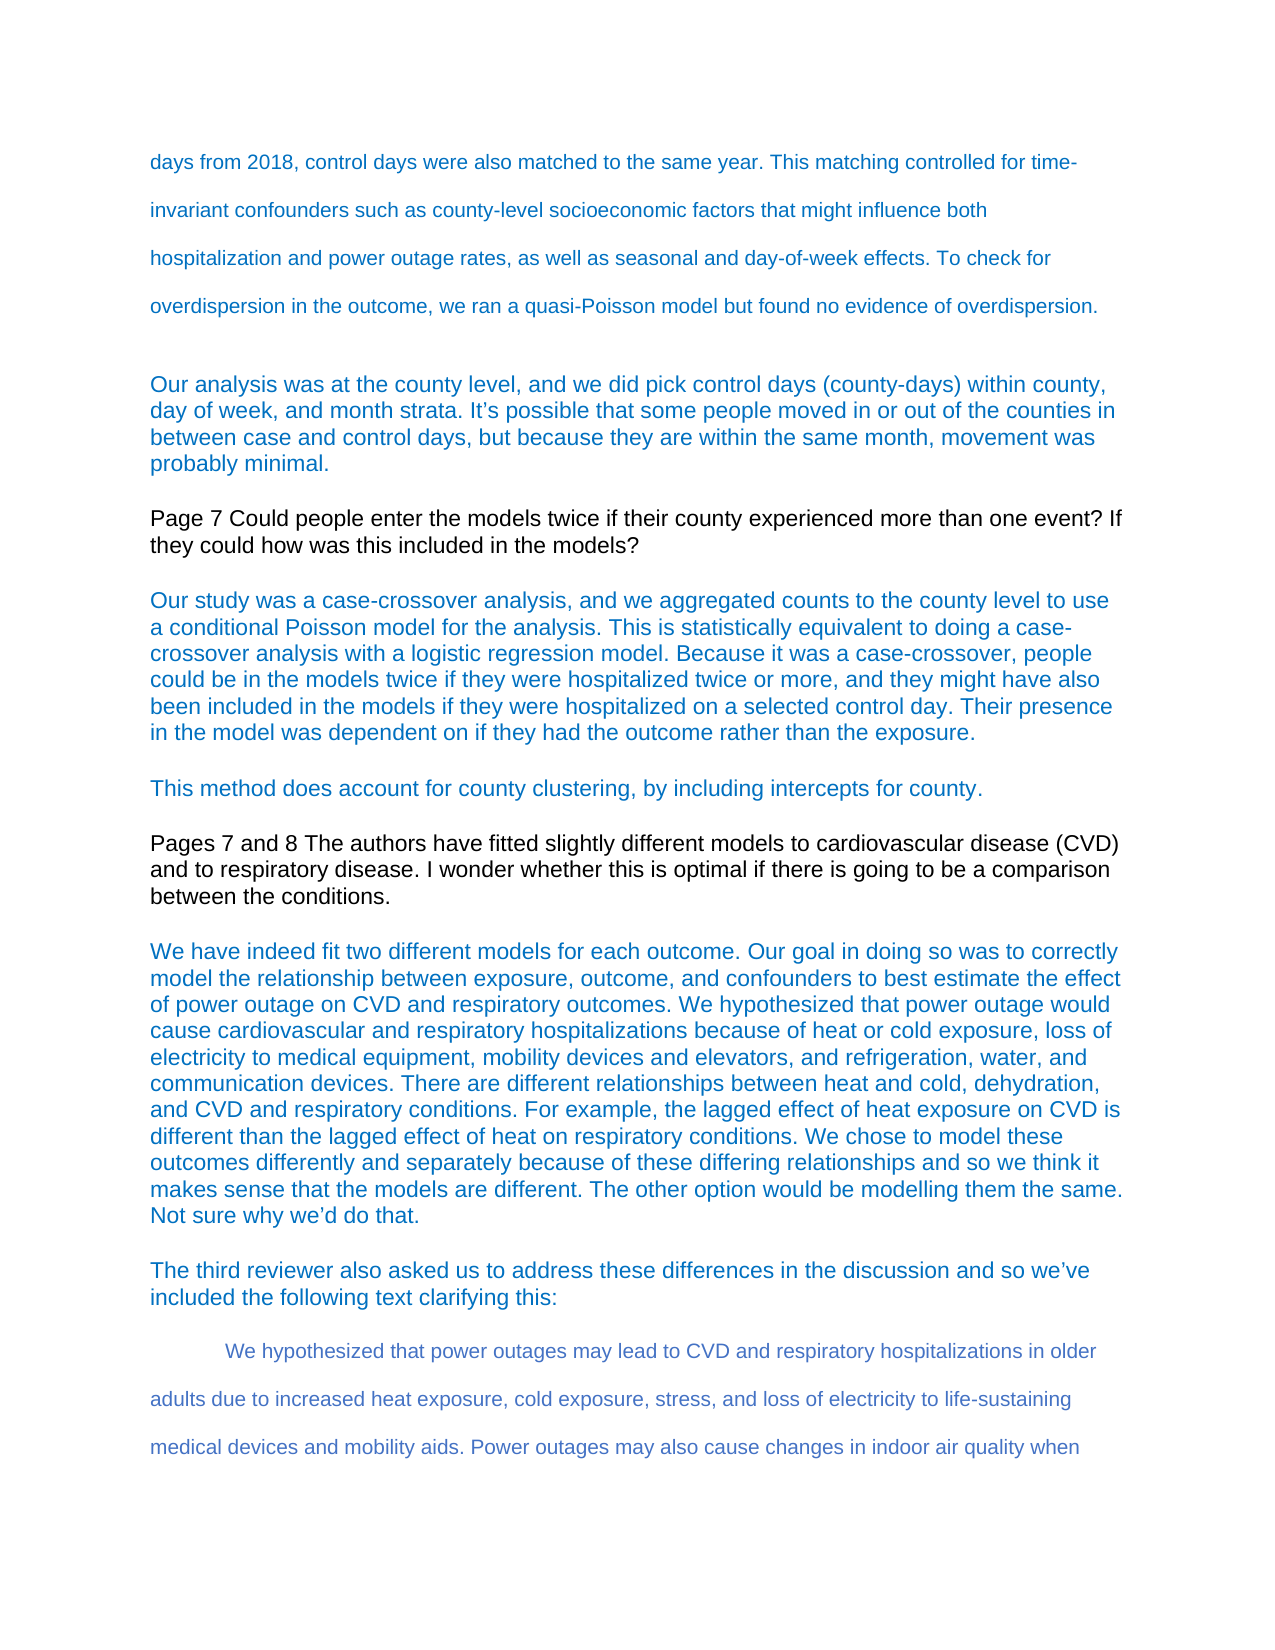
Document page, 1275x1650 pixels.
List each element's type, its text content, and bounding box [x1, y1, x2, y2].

text We have indeed fit two different models for each outcome. Our goal in doing so was to correctly model the relationship between exposure, outcome, and confounders to best estimate the effect of power outage on CVD and respiratory outcomes. We hypothesized that power outage would cause cardiovascular and respiratory hospitalizations because of heat or cold exposure, loss of electricity to medical equipment, mobility devices and elevators, and refrigeration, water, and communication devices. There are different relationships between heat and cold, dehydration, and CVD and respiratory conditions. For example, the lagged effect of heat exposure on CVD is different than the lagged effect of heat on respiratory conditions. We chose to model these outcomes differently and separately because of these differing relationships and so we think it makes sense that the models are different. The other option would be modelling them the same. Not sure why we’d do that. [150, 1198, 1125, 1488]
text Pages 7 and 8 The authors have fitted slightly different models to cardiovascular disease (CVD) and to respiratory disease. I wonder whether this is optimal if there is going to be a comparison between the conditions. [150, 1090, 1125, 1169]
text This method does account for county clustering, by including intercepts for county. [150, 1034, 1125, 1061]
text Our study was a case-crossover analysis, and we aggregated counts to the county level to use a conditional Poisson model for the analysis. This is statistically equivalent to doing a case-crossover analysis with a logistic regression model. Because it was a case-crossover, people could be in the models twice if they were hospitalized twice or more, and they might have also been included in the models if they were hospitalized on a selected control day. Their presence in the model was dependent on if they had the outcome rather than the exposure. [150, 847, 1125, 1005]
text Page 7 Could people enter the models twice if their county experienced more than one event? If they could how was this included in the models? [150, 765, 1125, 818]
text The first reviewer also found our text about our selection of control days unclear. We clarified this with the following text: [150, 232, 1125, 284]
text Our analysis was at the county level, and we did pick control days (county-days) within county, day of week, and month strata. It’s possible that some people moved in or out of the counties in between case and control days, but because they are within the same month, movement was probably minimal. [150, 630, 1125, 736]
text Page 7 I assume the person had to be living in the same county on the control day as the power outage day. Can this be clarified? [150, 150, 1125, 203]
text For each case day (i.e., a county-day with a non-zero hospitalization count), we selected control days from the same county in the month and on the same day of the week. Since our study included only days from 2018, control days were also matched to the same year. This matching controlled for time-invariant confounders such as county-level socioeconomic factors that might influence both hospitalization and power outage rates, as well as seasonal and day-of-week effects. To check for overdispersion in the outcome, we ran a quasi-Poisson model but found no evidence of overdispersion. [150, 314, 1125, 577]
